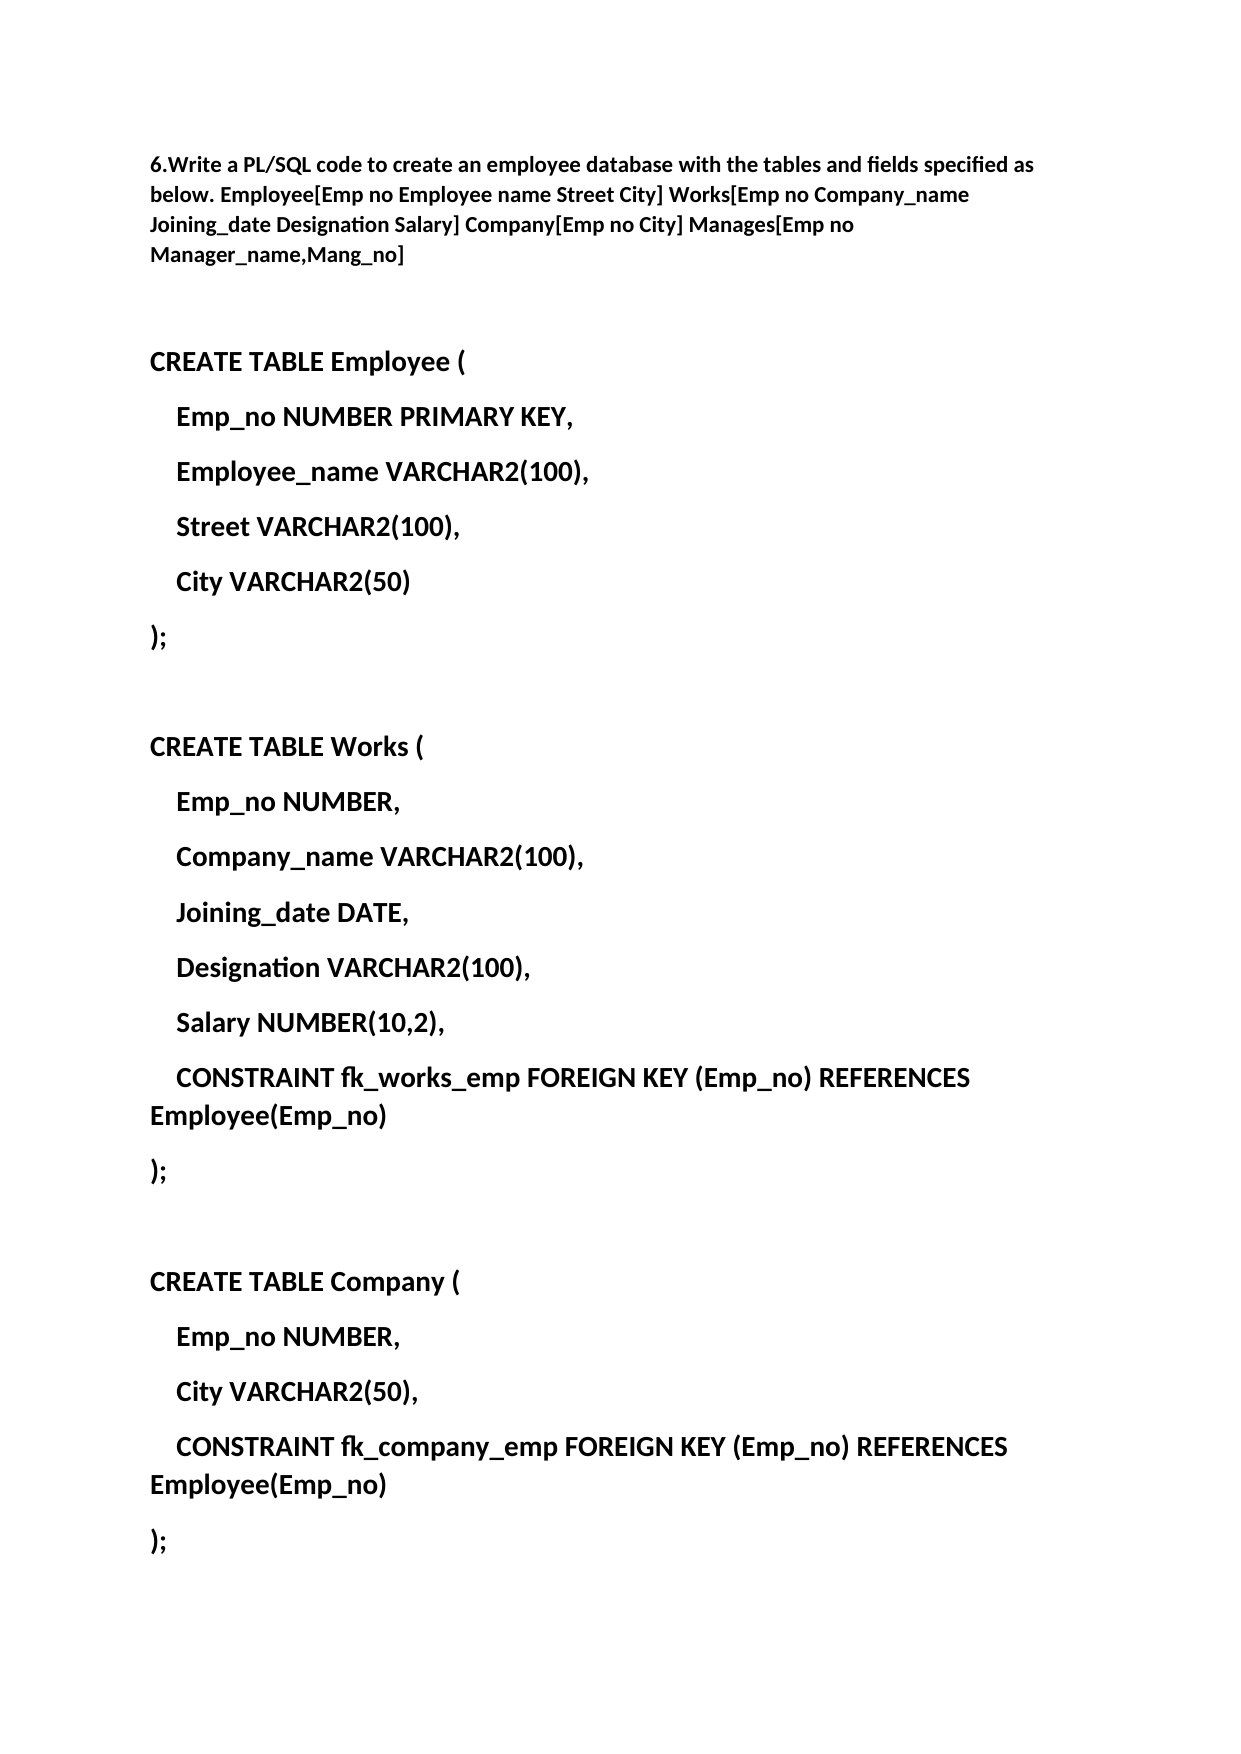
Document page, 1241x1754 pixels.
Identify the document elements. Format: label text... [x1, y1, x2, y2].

text Company_name VARCHAR2(100), [150, 838, 1090, 874]
text Employee_name VARCHAR2(100), [150, 453, 1090, 488]
text Designation VARCHAR2(100), [150, 949, 1090, 984]
text CREATE TABLE Company ( [150, 1263, 1090, 1298]
text ); [150, 1522, 1090, 1557]
text Emp_no NUMBER PRIMARY KEY, [150, 398, 1090, 433]
text CREATE TABLE Works ( [150, 728, 1090, 764]
text Joining_date DATE, [150, 894, 1090, 929]
text ); [150, 1152, 1090, 1188]
text Street VARCHAR2(100), [150, 508, 1090, 543]
text Emp_no NUMBER, [150, 783, 1090, 819]
text 6.Write a PL/SQL code to create an employee database with the tables and fields specified as below. Employee[Emp no Employee name Street City] Works[Emp no Company_name Joining_date Designation Salary] Company[Emp no City] Manages[Emp no Manager_name,Mang_no] [150, 150, 1090, 269]
text City VARCHAR2(50), [150, 1373, 1090, 1408]
text CONSTRAINT fk_company_emp FOREIGN KEY (Emp_no) REFERENCES Employee(Emp_no) [150, 1428, 1090, 1502]
text CREATE TABLE Employee ( [150, 343, 1090, 378]
text Salary NUMBER(10,2), [150, 1004, 1090, 1039]
text Emp_no NUMBER, [150, 1318, 1090, 1353]
text City VARCHAR2(50) [150, 563, 1090, 599]
text ); [150, 618, 1090, 654]
text CONSTRAINT fk_works_emp FOREIGN KEY (Emp_no) REFERENCES Employee(Emp_no) [150, 1059, 1090, 1133]
